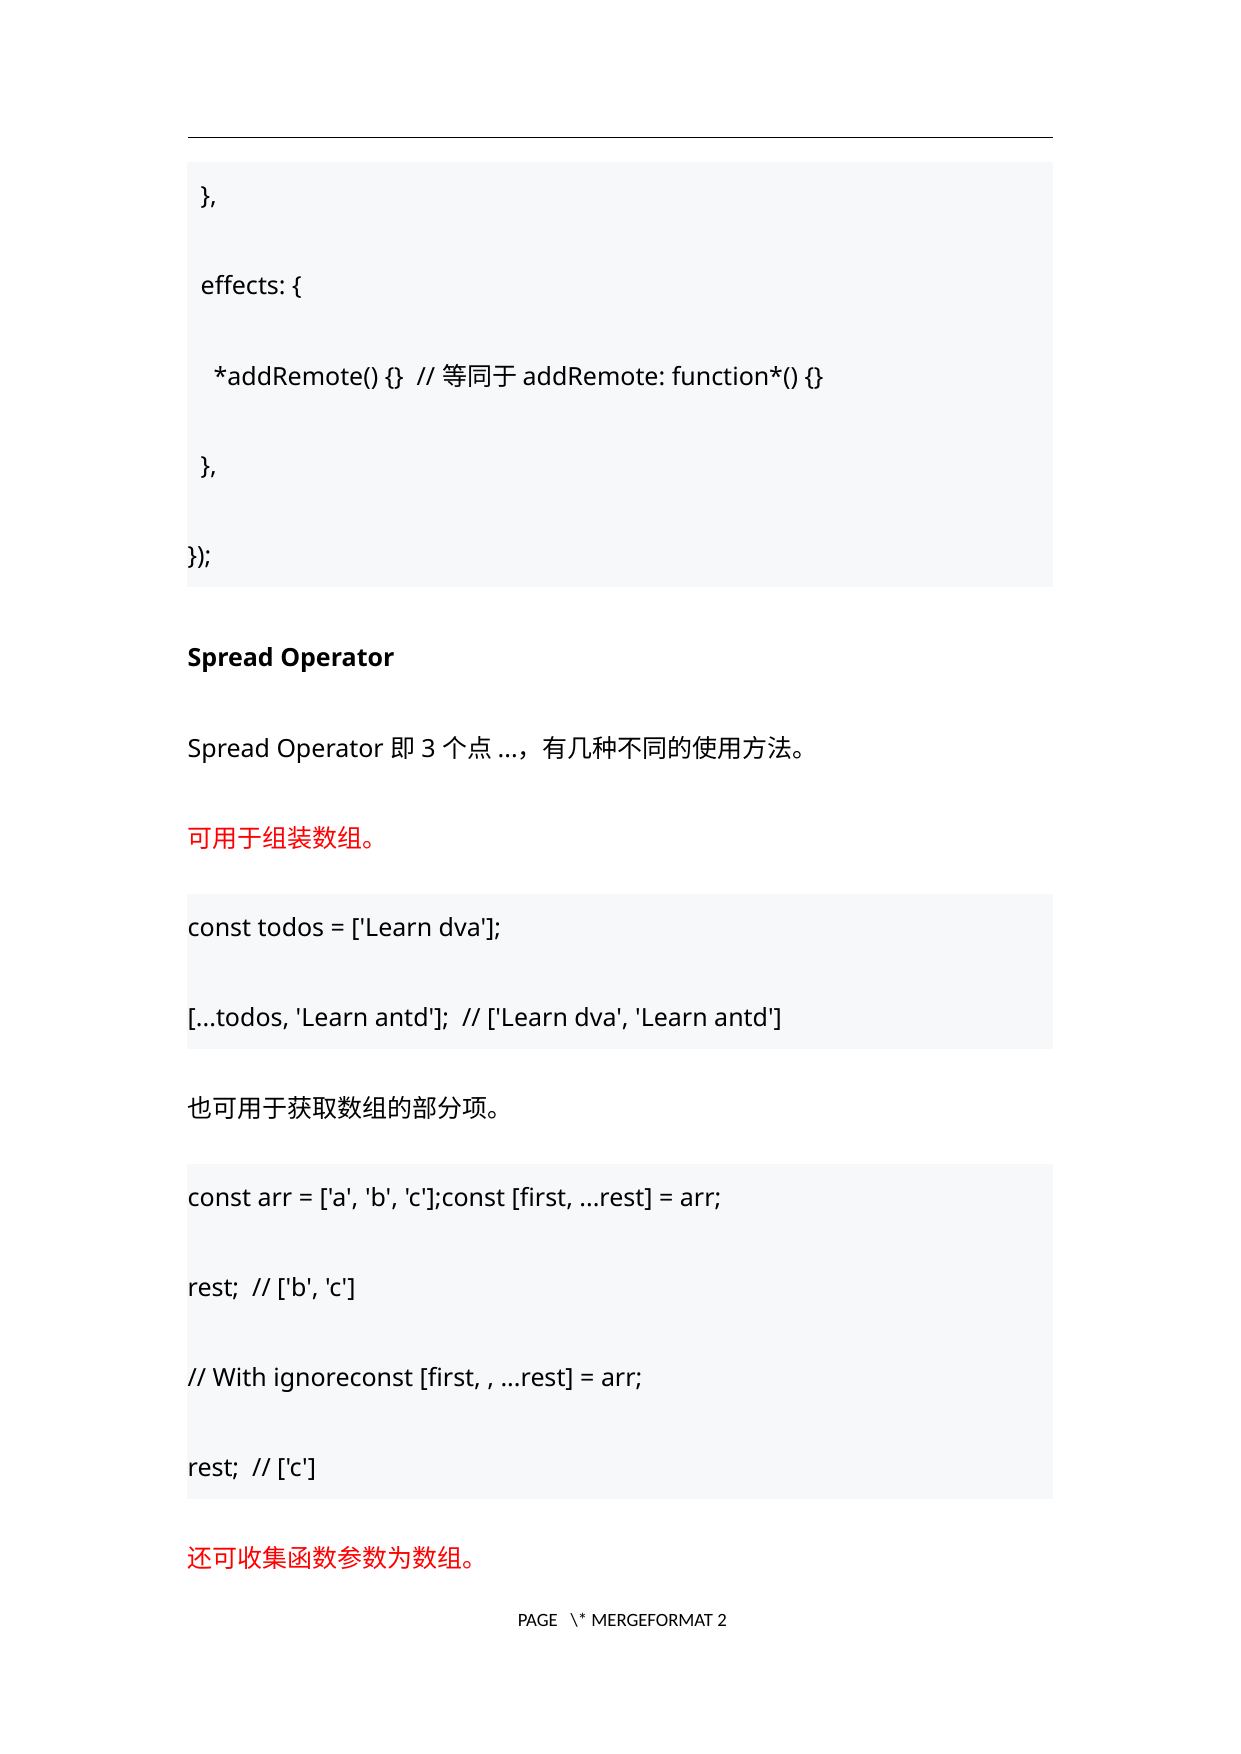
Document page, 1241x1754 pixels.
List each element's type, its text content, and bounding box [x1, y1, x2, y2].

text Spread Operator 即 3 个点 ...，有几种不同的使用方法。 [187, 714, 1053, 779]
text }); [187, 522, 1053, 587]
text 还可收集函数参数为数组。 [187, 1524, 1053, 1589]
text const todos = ['Learn dva']; [187, 894, 1053, 959]
text 也可用于获取数组的部分项。 [187, 1074, 1053, 1139]
text *addRemote() {} // 等同于 addRemote: function*() {} [187, 342, 1053, 407]
text const arr = ['a', 'b', 'c'];const [first, ...rest] = arr; [187, 1164, 1053, 1229]
text rest; // ['b', 'c'] [187, 1254, 1053, 1319]
text }, [187, 162, 1053, 227]
text rest; // ['c'] [187, 1434, 1053, 1499]
text [...todos, 'Learn antd']; // ['Learn dva', 'Learn antd'] [187, 984, 1053, 1049]
text // With ignoreconst [first, , ...rest] = arr; [187, 1344, 1053, 1409]
text 可用于组装数组。 [187, 804, 1053, 869]
text effects: { [187, 252, 1053, 317]
text }, [187, 432, 1053, 497]
subtitle Spread Operator [187, 624, 1053, 689]
